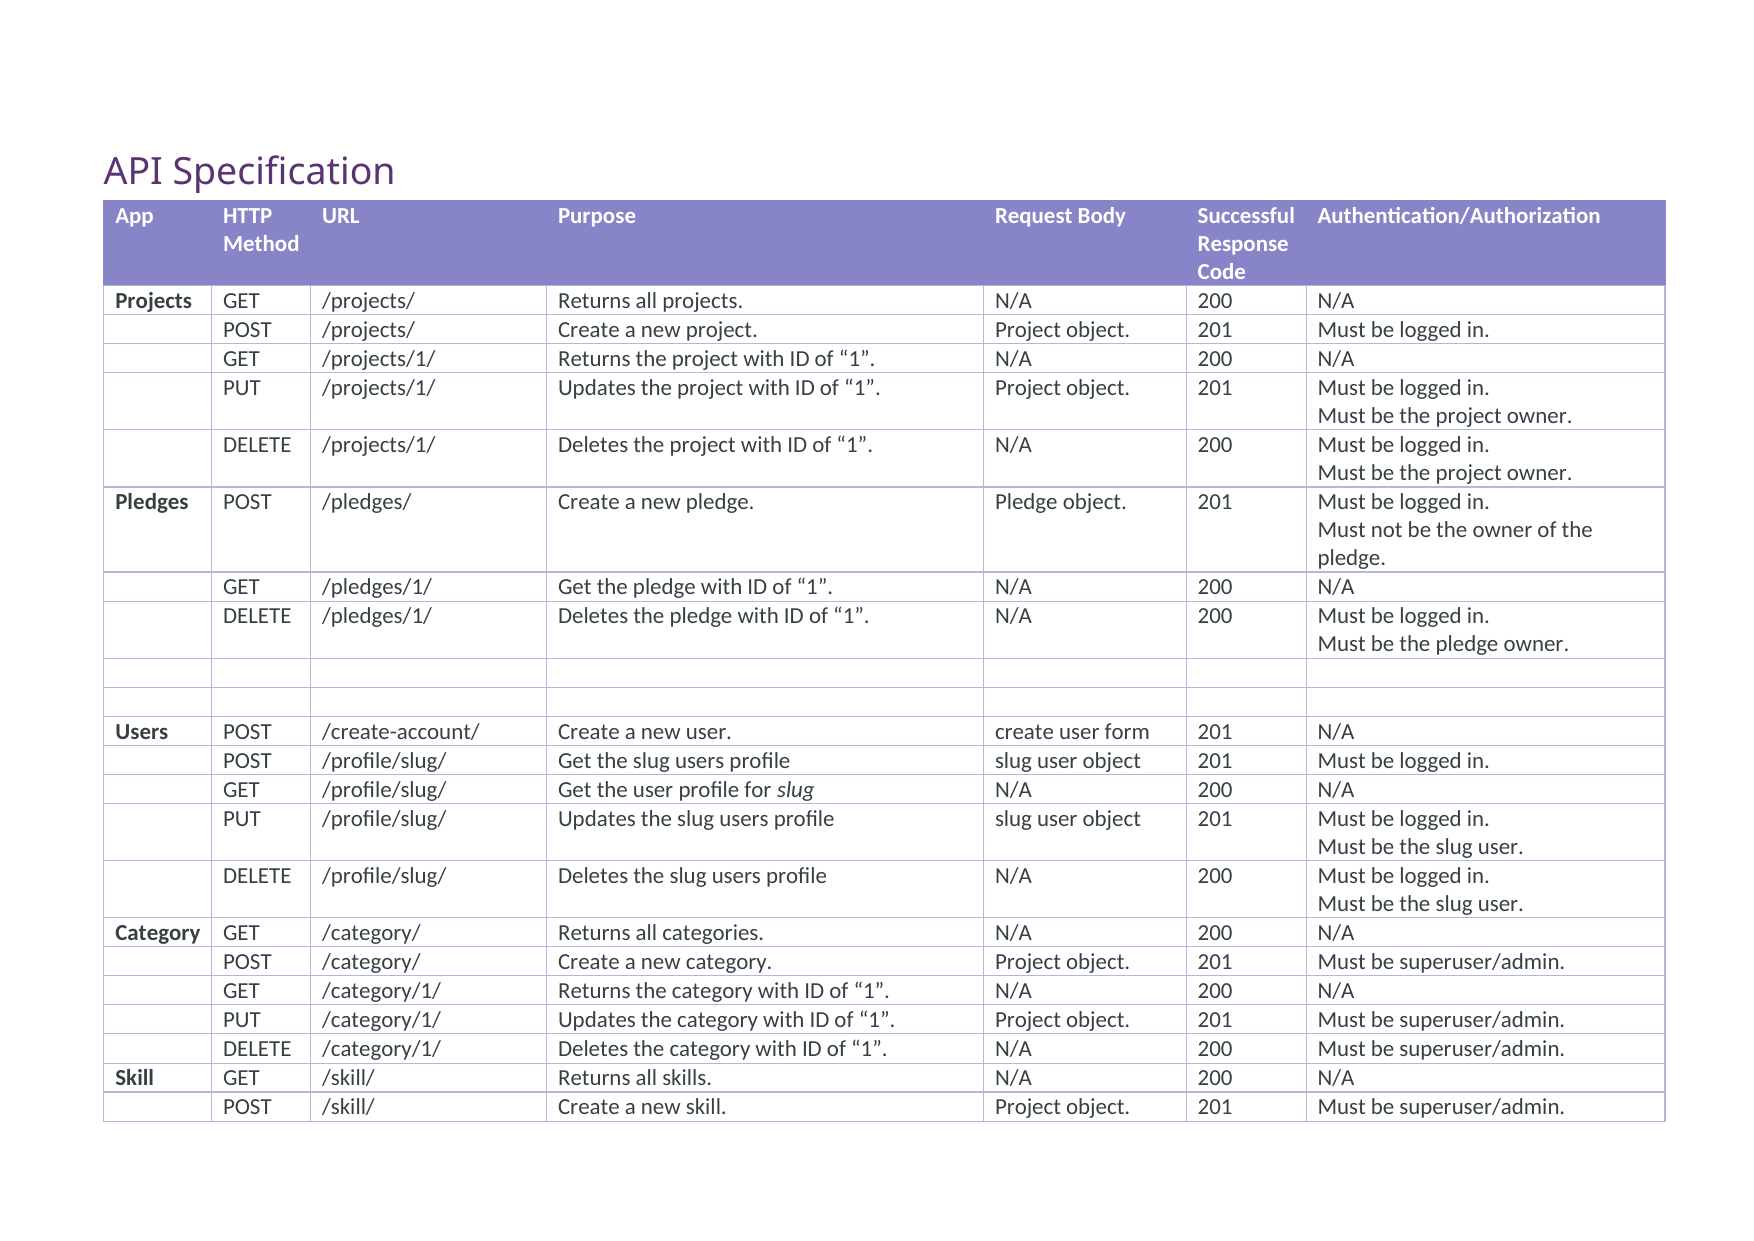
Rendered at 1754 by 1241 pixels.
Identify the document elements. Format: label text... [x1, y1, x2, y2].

table_cell [984, 688, 1186, 716]
table_header Request Body [984, 201, 1186, 285]
table_cell Deletes the project with ID of “1”. [547, 430, 983, 486]
table_cell [104, 430, 211, 486]
table_cell Create a new skill. [547, 1093, 983, 1121]
table_cell Returns all projects. [547, 286, 983, 314]
table_cell 200 [1187, 976, 1306, 1004]
table_cell POST [212, 717, 310, 745]
table_cell POST [212, 746, 310, 774]
table_cell 201 [1187, 947, 1306, 975]
table_cell Deletes the category with ID of “1”. [547, 1034, 983, 1062]
table_cell Category [104, 918, 211, 946]
table_header Purpose [547, 201, 983, 285]
table_cell Pledge object. [984, 488, 1186, 571]
table_cell N/A [984, 775, 1186, 803]
table_cell PUT [212, 1005, 310, 1033]
table_cell /profile/slug/ [311, 775, 546, 803]
table_header Successful Response Code [1187, 201, 1306, 285]
table_cell [104, 573, 211, 601]
table_cell [547, 659, 983, 687]
table_header HTTP Method [212, 201, 310, 285]
table_cell /create-account/ [311, 717, 546, 745]
table_cell /profile/slug/ [311, 861, 546, 917]
table_cell DELETE [212, 1034, 310, 1062]
table_cell /projects/ [311, 286, 546, 314]
table_cell /pledges/1/ [311, 573, 546, 601]
table_cell 201 [1187, 746, 1306, 774]
table_cell Project object. [984, 947, 1186, 975]
table_cell Must be superuser/admin. [1307, 1034, 1664, 1062]
table_cell 200 [1187, 1064, 1306, 1091]
table_cell [104, 688, 211, 716]
table_cell N/A [1307, 1064, 1664, 1091]
table_cell Must be superuser/admin. [1307, 947, 1664, 975]
table_cell [104, 1034, 211, 1062]
table_cell Project object. [984, 1005, 1186, 1033]
table_cell Returns all categories. [547, 918, 983, 946]
table_cell [212, 688, 310, 716]
table_cell Get the pledge with ID of “1”. [547, 573, 983, 601]
table_cell /skill/ [311, 1093, 546, 1121]
table_cell 201 [1187, 373, 1306, 429]
table_cell Project object. [984, 315, 1186, 343]
table_cell N/A [984, 430, 1186, 486]
table_header URL [311, 201, 546, 285]
table_cell Pledges [104, 488, 211, 571]
table_cell PUT [212, 373, 310, 429]
table_cell N/A [984, 976, 1186, 1004]
table_cell Create a new pledge. [547, 488, 983, 571]
table_cell [104, 861, 211, 917]
table_cell DELETE [212, 430, 310, 486]
table_cell Must be superuser/admin. [1307, 1093, 1664, 1121]
table_cell Returns all skills. [547, 1064, 983, 1091]
table_cell 200 [1187, 775, 1306, 803]
table_cell Returns the category with ID of “1”. [547, 976, 983, 1004]
table_cell Must be logged in. Must not be the owner of the pledge. [1307, 488, 1664, 571]
table_cell Get the slug users profile [547, 746, 983, 774]
table_cell N/A [1307, 717, 1664, 745]
table_cell N/A [984, 1064, 1186, 1091]
table_cell 200 [1187, 1034, 1306, 1062]
table_cell POST [212, 1093, 310, 1121]
table_cell GET [212, 775, 310, 803]
table_cell [104, 344, 211, 372]
table_cell N/A [984, 1034, 1186, 1062]
table_cell N/A [1307, 286, 1664, 314]
table_cell [104, 659, 211, 687]
table_cell 201 [1187, 315, 1306, 343]
table_cell Project object. [984, 373, 1186, 429]
table_cell Projects [104, 286, 211, 314]
table_header App [104, 201, 211, 285]
table_cell Must be logged in. Must be the project owner. [1307, 430, 1664, 486]
table_cell GET [212, 918, 310, 946]
table_cell [104, 976, 211, 1004]
table_cell N/A [984, 861, 1186, 917]
table_cell Deletes the pledge with ID of “1”. [547, 602, 983, 658]
table_cell [104, 947, 211, 975]
table_cell /category/1/ [311, 1005, 546, 1033]
table_cell /profile/slug/ [311, 746, 546, 774]
table_cell 200 [1187, 602, 1306, 658]
table_cell N/A [984, 286, 1186, 314]
table_cell /pledges/1/ [311, 602, 546, 658]
table_cell /skill/ [311, 1064, 546, 1091]
table_cell Project object. [984, 1093, 1186, 1121]
table_cell N/A [984, 918, 1186, 946]
table_cell /category/ [311, 947, 546, 975]
table_cell POST [212, 488, 310, 571]
table_cell /projects/1/ [311, 344, 546, 372]
table_cell /profile/slug/ [311, 804, 546, 860]
table_cell [104, 602, 211, 658]
table_cell N/A [1307, 573, 1664, 601]
table_cell [104, 775, 211, 803]
subtitle API Specification [103, 145, 1665, 196]
table_cell [104, 746, 211, 774]
table_cell [104, 1093, 211, 1121]
table_cell Create a new user. [547, 717, 983, 745]
table_cell 201 [1187, 488, 1306, 571]
table_cell Must be logged in. Must be the slug user. [1307, 861, 1664, 917]
table_cell 200 [1187, 344, 1306, 372]
table_cell POST [212, 947, 310, 975]
table_cell create user form [984, 717, 1186, 745]
table_cell GET [212, 286, 310, 314]
table_cell /pledges/ [311, 488, 546, 571]
table_cell [311, 659, 546, 687]
table_cell N/A [984, 573, 1186, 601]
table_cell Must be logged in. Must be the pledge owner. [1307, 602, 1664, 658]
table_cell N/A [1307, 976, 1664, 1004]
table_cell [212, 659, 310, 687]
table_cell 201 [1187, 1005, 1306, 1033]
table_cell /projects/1/ [311, 430, 546, 486]
table_cell [104, 373, 211, 429]
table_cell 200 [1187, 286, 1306, 314]
table_cell GET [212, 344, 310, 372]
table_cell [104, 804, 211, 860]
table_cell Create a new category. [547, 947, 983, 975]
table_cell GET [212, 1064, 310, 1091]
table_cell [311, 688, 546, 716]
table_cell [547, 688, 983, 716]
table_cell POST [212, 315, 310, 343]
table_cell slug user object [984, 804, 1186, 860]
table_cell 201 [1187, 1093, 1306, 1121]
table_cell /projects/1/ [311, 373, 546, 429]
table_cell N/A [984, 344, 1186, 372]
table_cell Must be superuser/admin. [1307, 1005, 1664, 1033]
table_cell Updates the slug users profile [547, 804, 983, 860]
table_cell Users [104, 717, 211, 745]
table_cell Must be logged in. Must be the project owner. [1307, 373, 1664, 429]
table_cell 200 [1187, 573, 1306, 601]
table_cell N/A [984, 602, 1186, 658]
table_cell [984, 659, 1186, 687]
table_cell Create a new project. [547, 315, 983, 343]
table_cell GET [212, 573, 310, 601]
table_cell Must be logged in. [1307, 746, 1664, 774]
table_cell [104, 315, 211, 343]
table_cell Updates the category with ID of “1”. [547, 1005, 983, 1033]
table_cell Skill [104, 1064, 211, 1091]
table_header Authentication/Authorization [1307, 201, 1664, 285]
table_cell [1187, 659, 1306, 687]
table_cell slug user object [984, 746, 1186, 774]
table_cell /category/1/ [311, 976, 546, 1004]
table_cell /category/ [311, 918, 546, 946]
table_cell N/A [1307, 344, 1664, 372]
table_cell [1307, 659, 1664, 687]
table_cell Must be logged in. [1307, 315, 1664, 343]
table_cell [1307, 688, 1664, 716]
table_cell 200 [1187, 861, 1306, 917]
table_cell 201 [1187, 717, 1306, 745]
table_cell Updates the project with ID of “1”. [547, 373, 983, 429]
table_cell Get the user profile for slug [547, 775, 983, 803]
table_cell Deletes the slug users profile [547, 861, 983, 917]
table_cell DELETE [212, 602, 310, 658]
table_cell 200 [1187, 918, 1306, 946]
table_cell /category/1/ [311, 1034, 546, 1062]
table_cell GET [212, 976, 310, 1004]
table_cell N/A [1307, 918, 1664, 946]
table_cell DELETE [212, 861, 310, 917]
table_cell N/A [1307, 775, 1664, 803]
table_cell [1187, 688, 1306, 716]
table_cell Must be logged in. Must be the slug user. [1307, 804, 1664, 860]
table_cell Returns the project with ID of “1”. [547, 344, 983, 372]
table_cell 201 [1187, 804, 1306, 860]
table_cell PUT [212, 804, 310, 860]
table_cell /projects/ [311, 315, 546, 343]
table_cell 200 [1187, 430, 1306, 486]
table_cell [104, 1005, 211, 1033]
